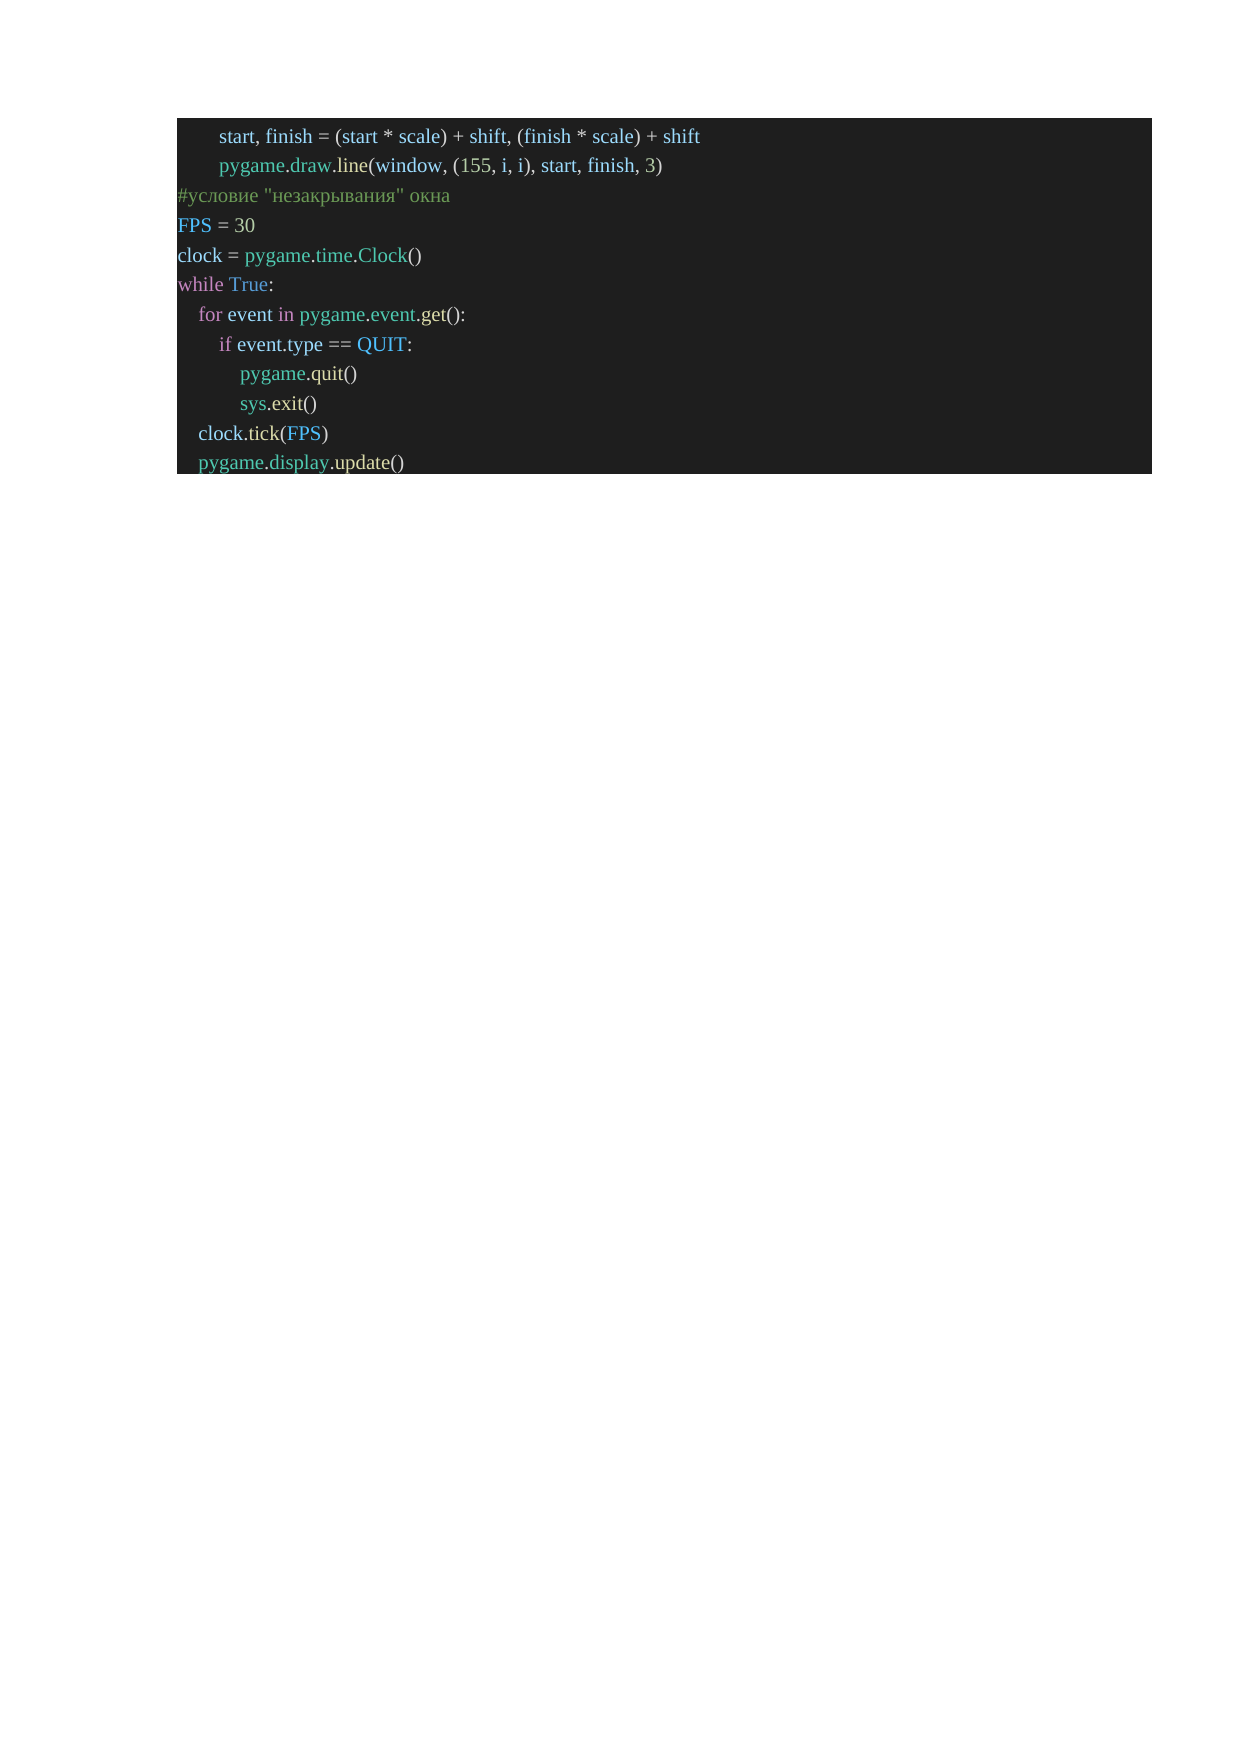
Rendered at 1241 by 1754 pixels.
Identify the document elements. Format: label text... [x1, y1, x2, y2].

text if event.type == QUIT: [177, 326, 1152, 356]
text clock = pygame.time.Clock() [177, 237, 1152, 267]
text #условие "незакрывания" окна [177, 177, 1152, 207]
text pygame.quit() [177, 356, 1152, 385]
text sys.exit() [177, 385, 1152, 415]
text pygame.draw.line(window, (155, i, i), start, finish, 3) [177, 148, 1152, 177]
text FPS = 30 [177, 207, 1152, 237]
text while True: [177, 267, 1152, 296]
text pygame.display.update() [177, 445, 1152, 474]
text start, finish = (start * scale) + shift, (finish * scale) + shift [177, 118, 1152, 148]
text clock.tick(FPS) [177, 415, 1152, 445]
text for event in pygame.event.get(): [177, 296, 1152, 326]
